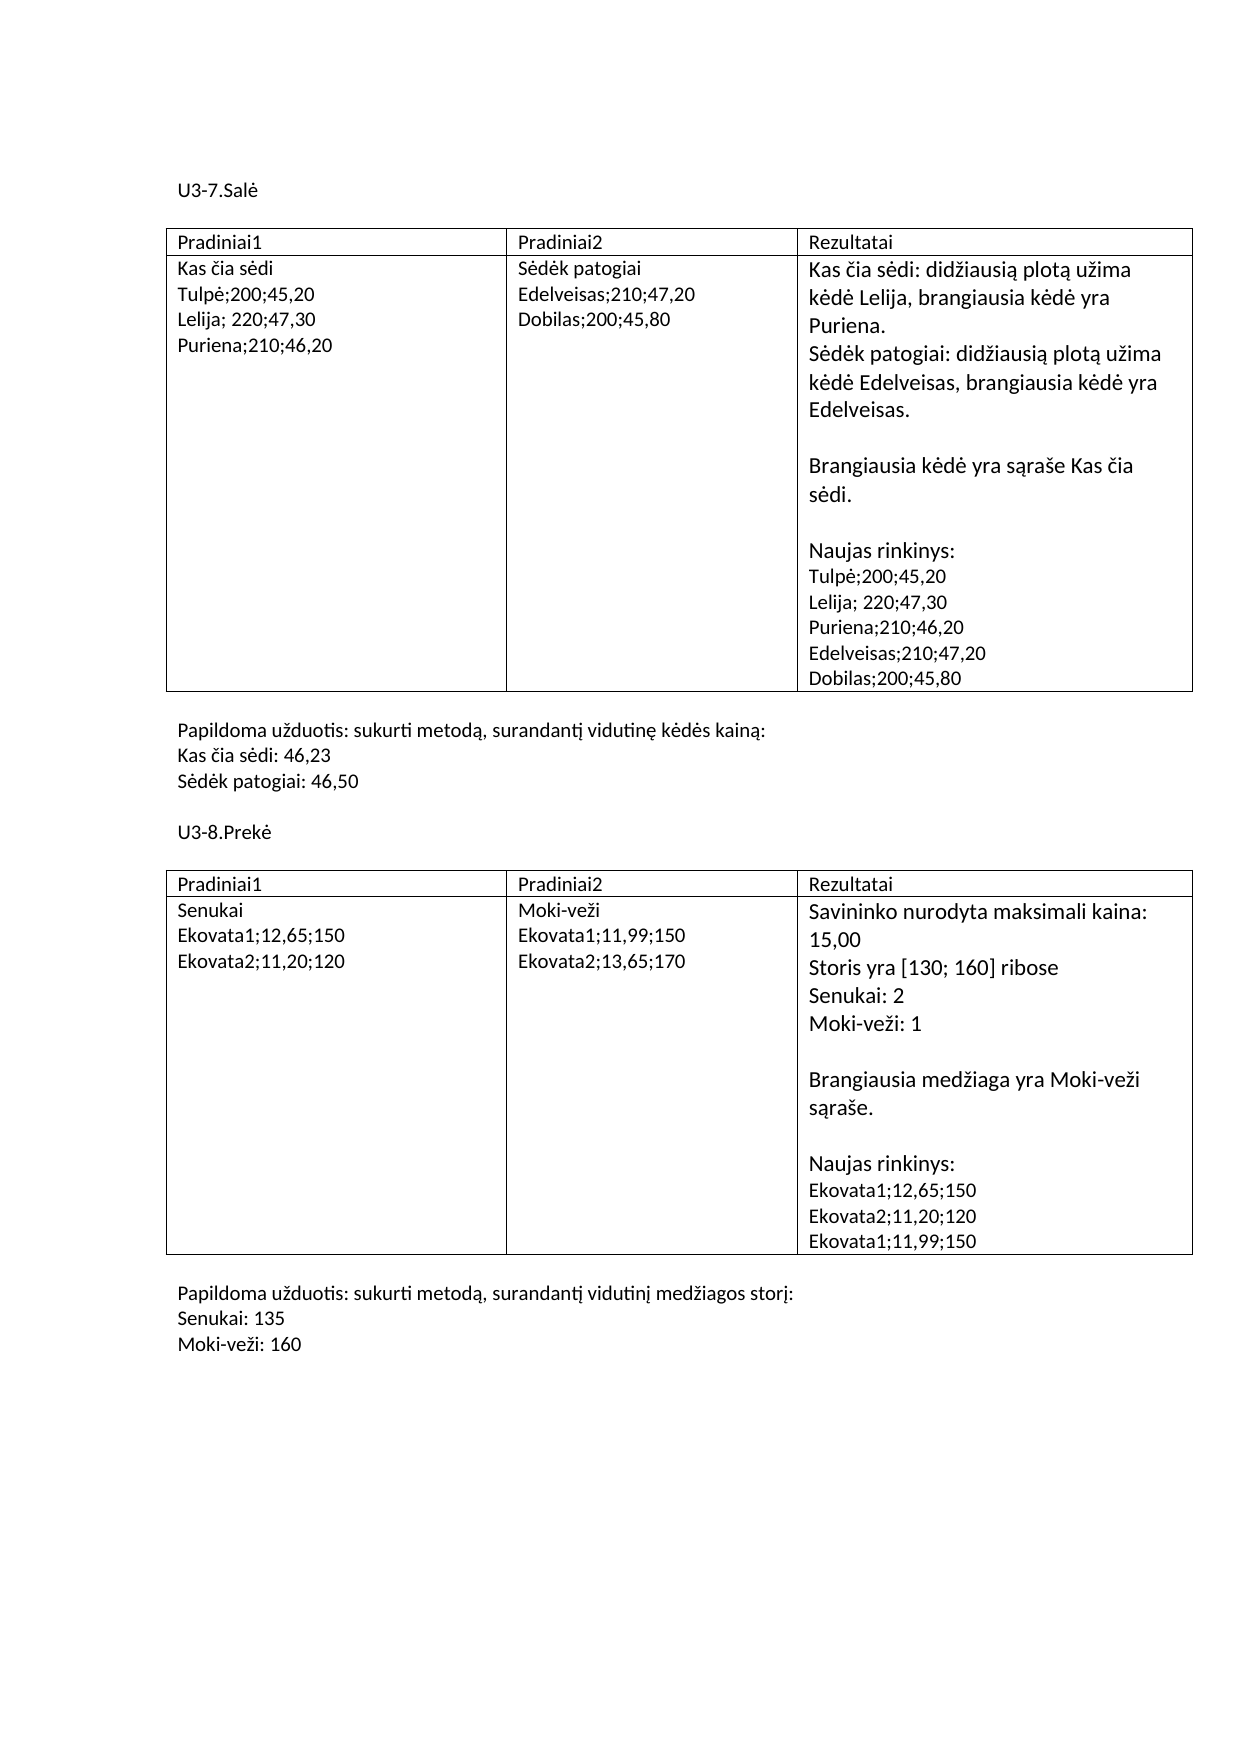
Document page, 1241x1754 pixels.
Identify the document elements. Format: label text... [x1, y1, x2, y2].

table_cell Senukai Ekovata1;12,65;150 Ekovata2;11,20;120 [167, 897, 506, 1254]
text Moki-veži: 160 [177, 1331, 1181, 1356]
text U3-7.Salė [177, 177, 1181, 203]
table_cell Sėdėk patogiai Edelveisas;210;47,20 Dobilas;200;45,80 [507, 256, 797, 691]
table_cell Kas čia sėdi: didžiausią plotą užima kėdė Lelija, brangiausia kėdė yra Puriena. Sėdėk patogiai: didžiausią plotą užima kėdė Edelveisas, brangiausia kėdė yra Edelveisas. Brangiausia kėdė yra sąraše Kas čia sėdi. Naujas rinkinys: Tulpė;200;45,20 Lelija; 220;47,30 Puriena;210;46,20 Edelveisas;210;47,20 Dobilas;200;45,80 [798, 256, 1192, 691]
text Sėdėk patogiai: 46,50 [177, 768, 1181, 793]
text Senukai: 135 [177, 1306, 1181, 1331]
table_cell Savininko nurodyta maksimali kaina: 15,00 Storis yra [130; 160] ribose Senukai: 2 Moki-veži: 1 Brangiausia medžiaga yra Moki-veži sąraše. Naujas rinkinys: Ekovata1;12,65;150 Ekovata2;11,20;120 Ekovata1;11,99;150 [798, 897, 1192, 1254]
table_header Rezultatai [798, 229, 1192, 254]
table_header Pradiniai1 [167, 229, 506, 254]
table_header Pradiniai2 [507, 871, 797, 896]
table_header Pradiniai1 [167, 871, 506, 896]
text Papildoma užduotis: sukurti metodą, surandantį vidutinį medžiagos storį: [177, 1280, 1181, 1306]
table_cell Moki-veži Ekovata1;11,99;150 Ekovata2;13,65;170 [507, 897, 797, 1254]
table_cell Kas čia sėdi Tulpė;200;45,20 Lelija; 220;47,30 Puriena;210;46,20 [167, 256, 506, 691]
text Kas čia sėdi: 46,23 [177, 743, 1181, 768]
text U3-8.Prekė [177, 819, 1181, 844]
table_header Pradiniai2 [507, 229, 797, 254]
table_header Rezultatai [798, 871, 1192, 896]
text Papildoma užduotis: sukurti metodą, surandantį vidutinę kėdės kainą: [177, 717, 1181, 743]
